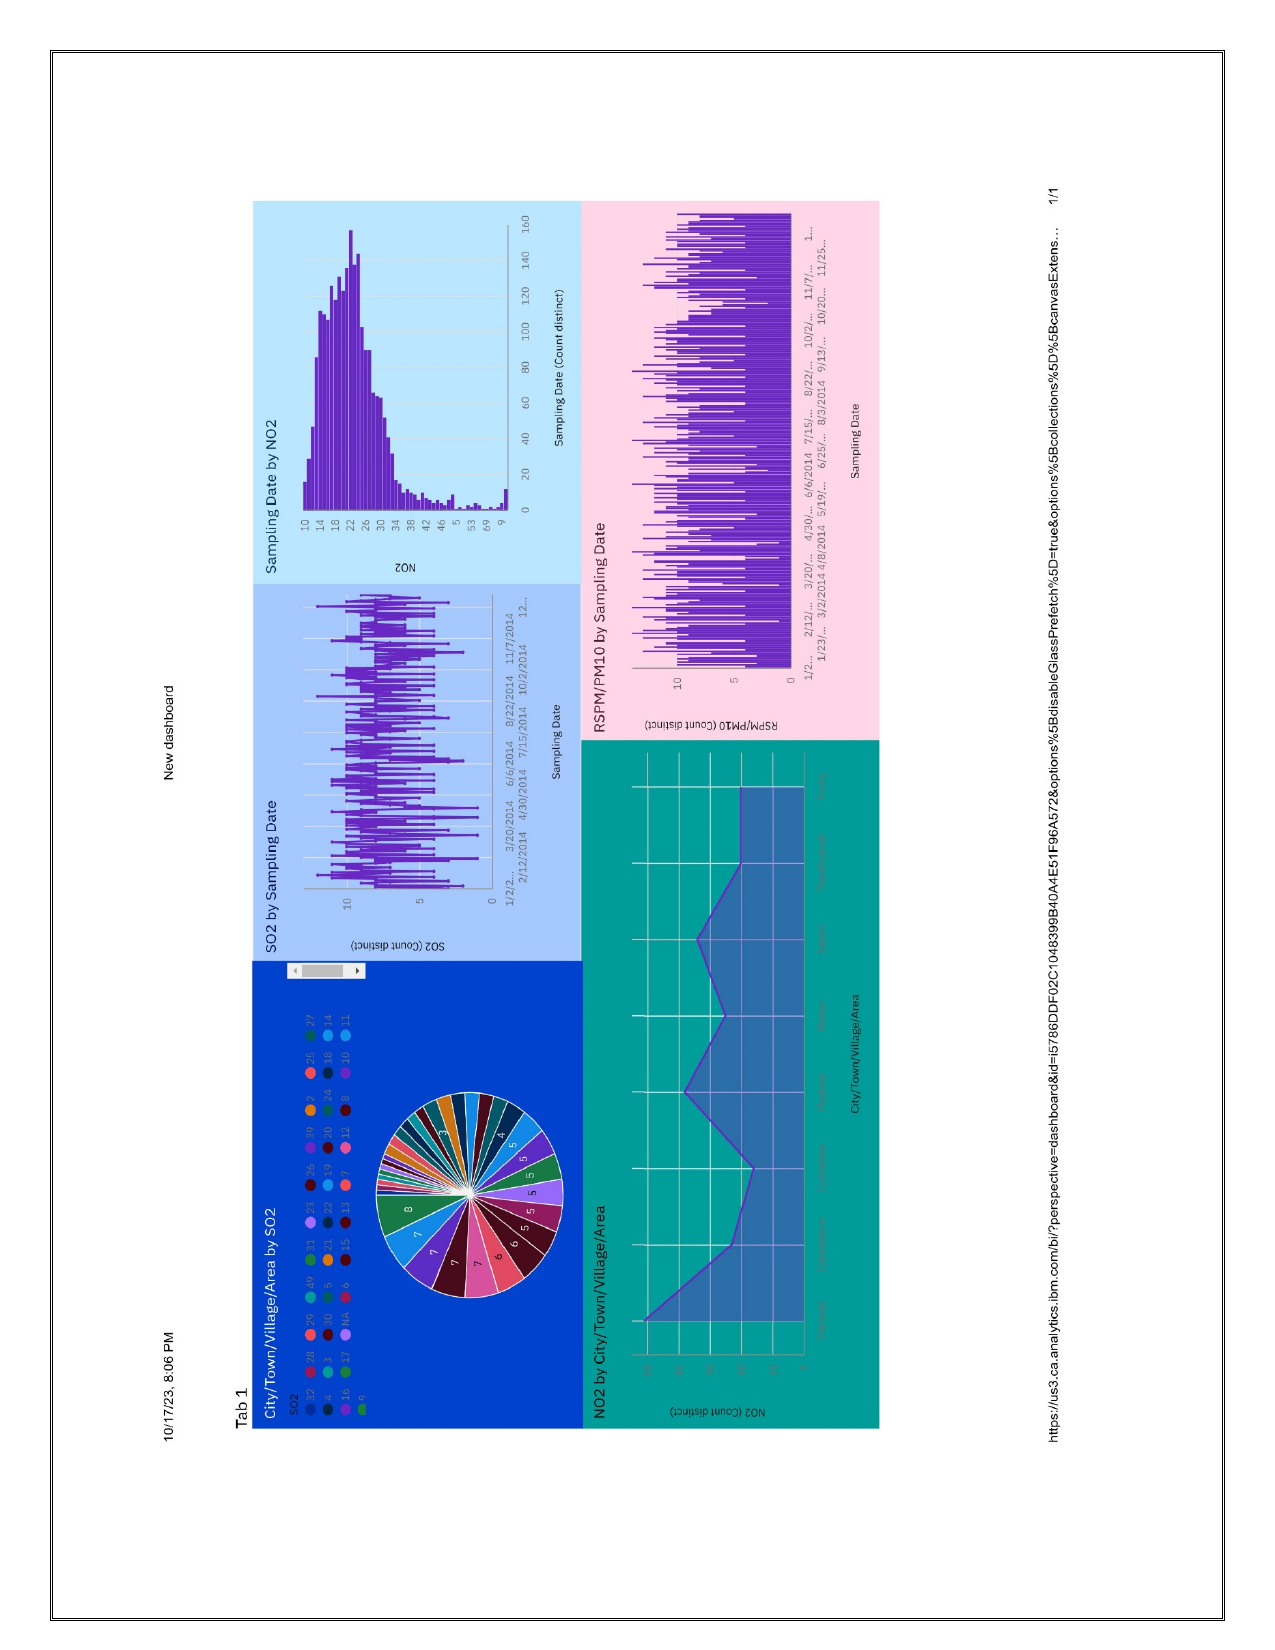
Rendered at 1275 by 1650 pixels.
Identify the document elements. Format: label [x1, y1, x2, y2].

picture [139, 143, 1080, 1484]
